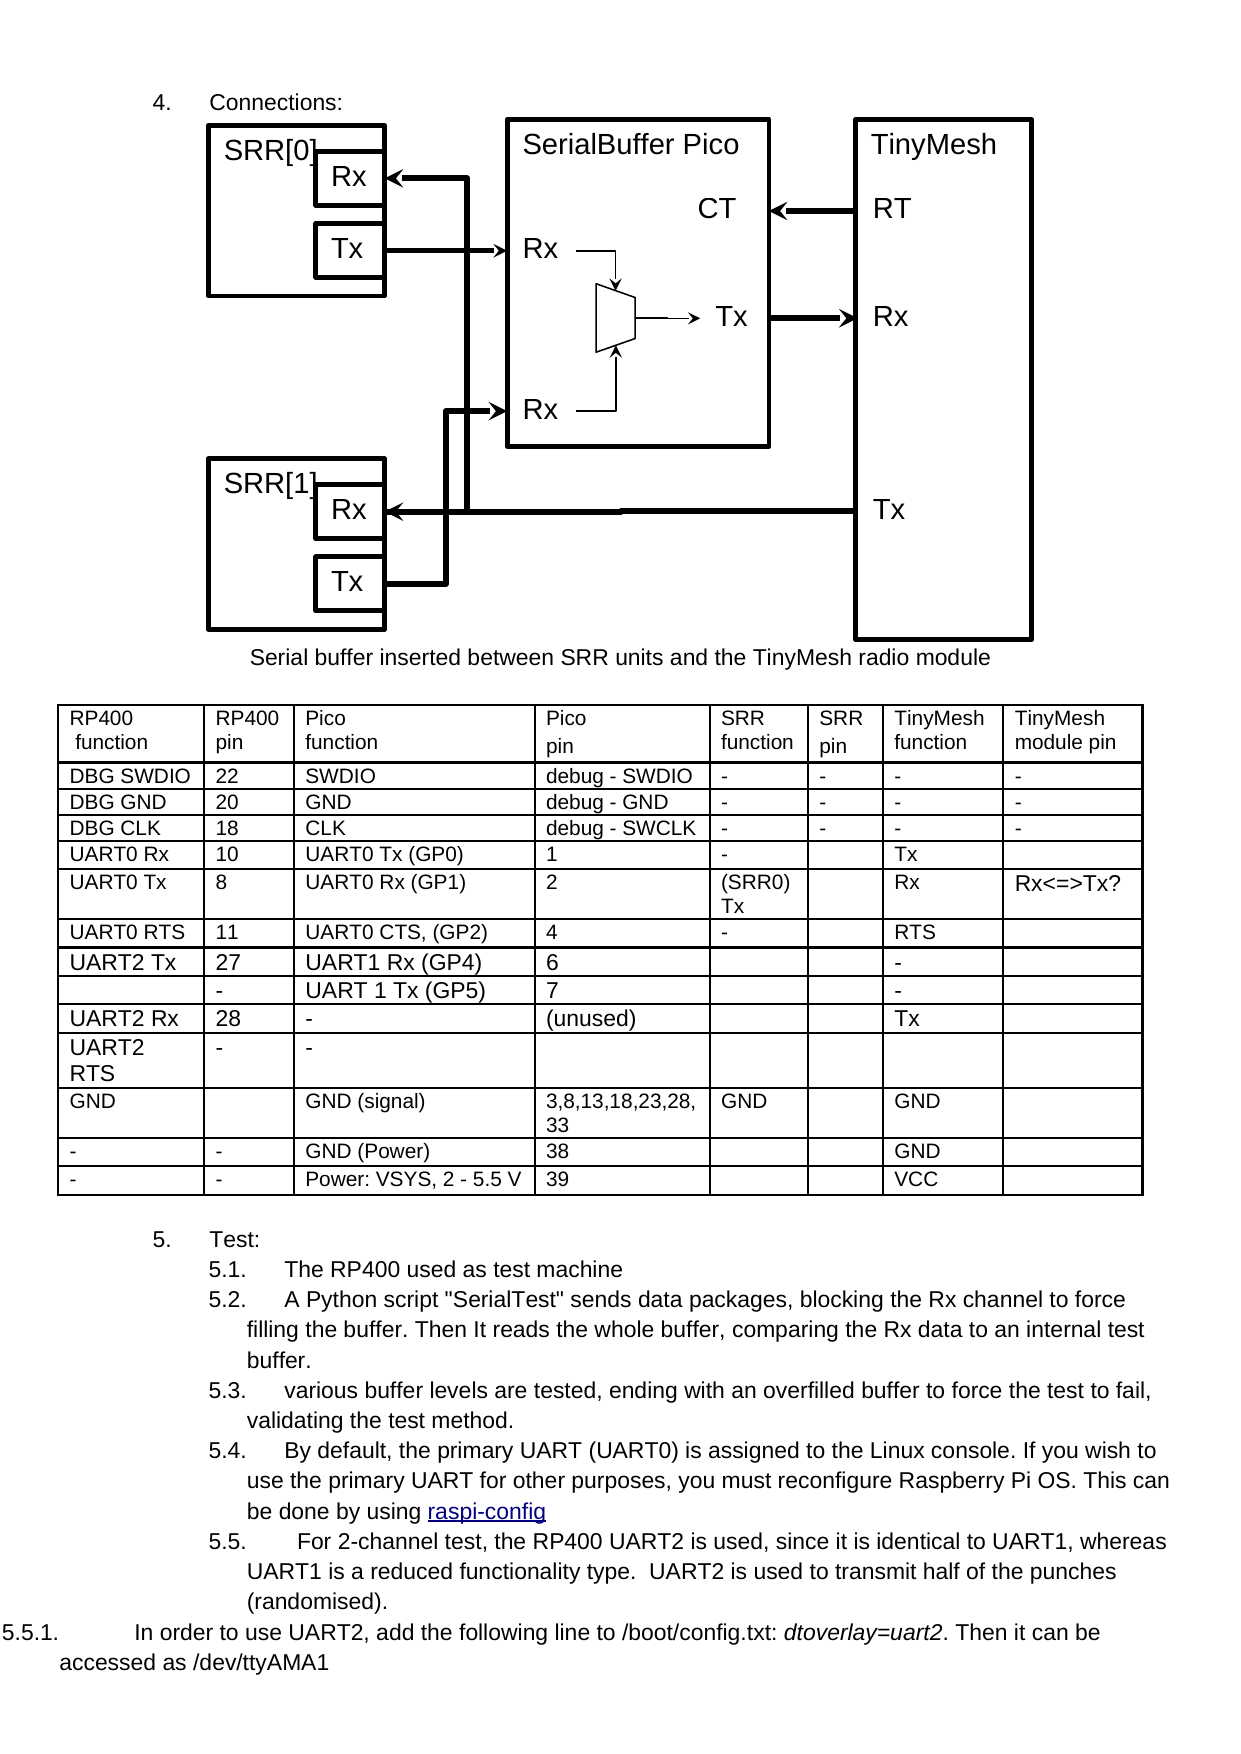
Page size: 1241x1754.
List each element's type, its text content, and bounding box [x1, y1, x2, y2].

table_cell [711, 949, 807, 975]
list Test: [172, 1226, 1181, 1252]
table_cell DBG GND [59, 790, 203, 813]
table_cell [205, 1089, 293, 1137]
table_cell - [884, 977, 1002, 1003]
table_cell UART2 RTS [59, 1034, 203, 1087]
table_cell - [1004, 764, 1141, 787]
table_cell UART0 RTS [59, 920, 203, 946]
table_cell 22 [205, 764, 293, 787]
table_cell [711, 1005, 807, 1032]
table_cell GND [59, 1089, 203, 1137]
table_cell [809, 949, 882, 975]
table_cell 20 [205, 790, 293, 813]
table_cell - [1004, 790, 1141, 813]
table_cell - [884, 790, 1002, 813]
table_cell [1004, 977, 1141, 1003]
table_cell [711, 1139, 807, 1165]
table_header TinyMesh function [884, 706, 1002, 761]
table_cell SWDIO [295, 764, 534, 787]
list Connections: [172, 89, 1181, 116]
table_cell - [711, 842, 807, 868]
table_cell - [711, 764, 807, 787]
table_cell UART0 Rx (GP1) [295, 870, 534, 918]
table_cell GND (Power) [295, 1139, 534, 1165]
table_cell debug - GND [536, 790, 709, 813]
table_cell 18 [205, 816, 293, 839]
table_cell 38 [536, 1139, 709, 1165]
table_cell GND [884, 1139, 1002, 1165]
table_cell [711, 1167, 807, 1193]
table_cell [809, 1005, 882, 1032]
list By default, the primary UART (UART0) is assigned to the Linux console. If you wish to use the primary UART for other purposes, you must reconfigure Raspberry Pi OS. This can be done by using raspi-config [247, 1437, 1181, 1524]
table_cell [1004, 920, 1141, 946]
table_header SRR pin [809, 706, 882, 761]
table_header RP400 function [59, 706, 203, 761]
table_header Pico function [295, 706, 534, 761]
table_cell UART0 Tx (GP0) [295, 842, 534, 868]
table_cell UART0 CTS, (GP2) [295, 920, 534, 946]
table_cell UART0 Tx [59, 870, 203, 918]
table_cell - [205, 977, 293, 1003]
table_cell 39 [536, 1167, 709, 1193]
table_cell [884, 1034, 1002, 1087]
table_cell 2 [536, 870, 709, 918]
table_cell [1004, 1139, 1141, 1165]
table_cell 6 [536, 949, 709, 975]
table_cell 1 [536, 842, 709, 868]
table_cell 27 [205, 949, 293, 975]
table_cell UART1 Rx (GP4) [295, 949, 534, 975]
table_cell 8 [205, 870, 293, 918]
table_cell GND [884, 1089, 1002, 1137]
table_cell UART2 Rx [59, 1005, 203, 1032]
table_cell 4 [536, 920, 709, 946]
table_cell GND [295, 790, 534, 813]
table_cell - [711, 816, 807, 839]
table_cell CLK [295, 816, 534, 839]
table_cell 10 [205, 842, 293, 868]
table_cell [809, 977, 882, 1003]
table_cell [711, 1034, 807, 1087]
table_cell - [711, 790, 807, 813]
table_cell VCC [884, 1167, 1002, 1193]
table_header Pico pin [536, 706, 709, 761]
table_cell Rx<=>Tx? [1004, 870, 1141, 918]
table_cell Rx [884, 870, 1002, 918]
table_cell 28 [205, 1005, 293, 1032]
table_cell DBG SWDIO [59, 764, 203, 787]
table_cell [1004, 1089, 1141, 1137]
table_cell [59, 977, 203, 1003]
list For 2-channel test, the RP400 UART2 is used, since it is identical to UART1, whereas UART1 is a reduced functionality type. UART2 is used to transmit half of the punches (randomised). [247, 1528, 1181, 1614]
table_cell (SRR0) Tx [711, 870, 807, 918]
table_cell UART 1 Tx (GP5) [295, 977, 534, 1003]
table_cell - [809, 790, 882, 813]
table_cell - [1004, 816, 1141, 839]
list The RP400 used as test machine [247, 1256, 1181, 1282]
table_cell - [205, 1167, 293, 1193]
list various buffer levels are tested, ending with an overfilled buffer to force the test to fail, validating the test method. [247, 1377, 1181, 1433]
table_cell [536, 1034, 709, 1087]
table_cell [809, 870, 882, 918]
table_cell 11 [205, 920, 293, 946]
table_cell [809, 1034, 882, 1087]
table_cell [1004, 1034, 1141, 1087]
table_cell - [884, 764, 1002, 787]
table_cell - [59, 1139, 203, 1165]
table_cell - [884, 949, 1002, 975]
table_cell [1004, 1005, 1141, 1032]
table_cell - [809, 764, 882, 787]
table_cell Tx [884, 1005, 1002, 1032]
table_cell GND (signal) [295, 1089, 534, 1137]
table_cell [809, 920, 882, 946]
table_cell - [295, 1005, 534, 1032]
table_cell - [295, 1034, 534, 1087]
table_cell debug - SWCLK [536, 816, 709, 839]
table_cell - [884, 816, 1002, 839]
table_cell [809, 842, 882, 868]
table_cell Power: VSYS, 2 - 5.5 V [295, 1167, 534, 1193]
list A Python script "SerialTest" sends data packages, blocking the Rx channel to force filling the buffer. Then It reads the whole buffer, comparing the Rx data to an internal test buffer. [247, 1286, 1181, 1373]
table_cell debug - SWDIO [536, 764, 709, 787]
table_cell [809, 1139, 882, 1165]
table_cell UART0 Rx [59, 842, 203, 868]
table_header SRR function [711, 706, 807, 761]
table_cell RTS [884, 920, 1002, 946]
table_cell - [59, 1167, 203, 1193]
text Serial buffer inserted between SRR units and the TinyMesh radio module [59, 644, 1181, 670]
table_cell [809, 1089, 882, 1137]
table_cell Tx [884, 842, 1002, 868]
table_cell UART2 Tx [59, 949, 203, 975]
table_cell [1004, 949, 1141, 975]
list In order to use UART2, add the following line to /boot/config.txt: dtoverlay=uart2. Then it can be accessed as /dev/ttyAMA1 [59, 1618, 1181, 1675]
table_cell - [205, 1034, 293, 1087]
table_header TinyMesh module pin [1004, 706, 1141, 761]
table_cell (unused) [536, 1005, 709, 1032]
table_cell [1004, 1167, 1141, 1193]
table_cell - [809, 816, 882, 839]
table_cell - [711, 920, 807, 946]
table_cell 3,8,13,18,23,28,33 [536, 1089, 709, 1137]
table_header RP400 pin [205, 706, 293, 761]
table_cell - [205, 1139, 293, 1165]
table_cell [809, 1167, 882, 1193]
table_cell 7 [536, 977, 709, 1003]
table_cell GND [711, 1089, 807, 1137]
table_cell [1004, 842, 1141, 868]
table_cell DBG CLK [59, 816, 203, 839]
table_cell [711, 977, 807, 1003]
